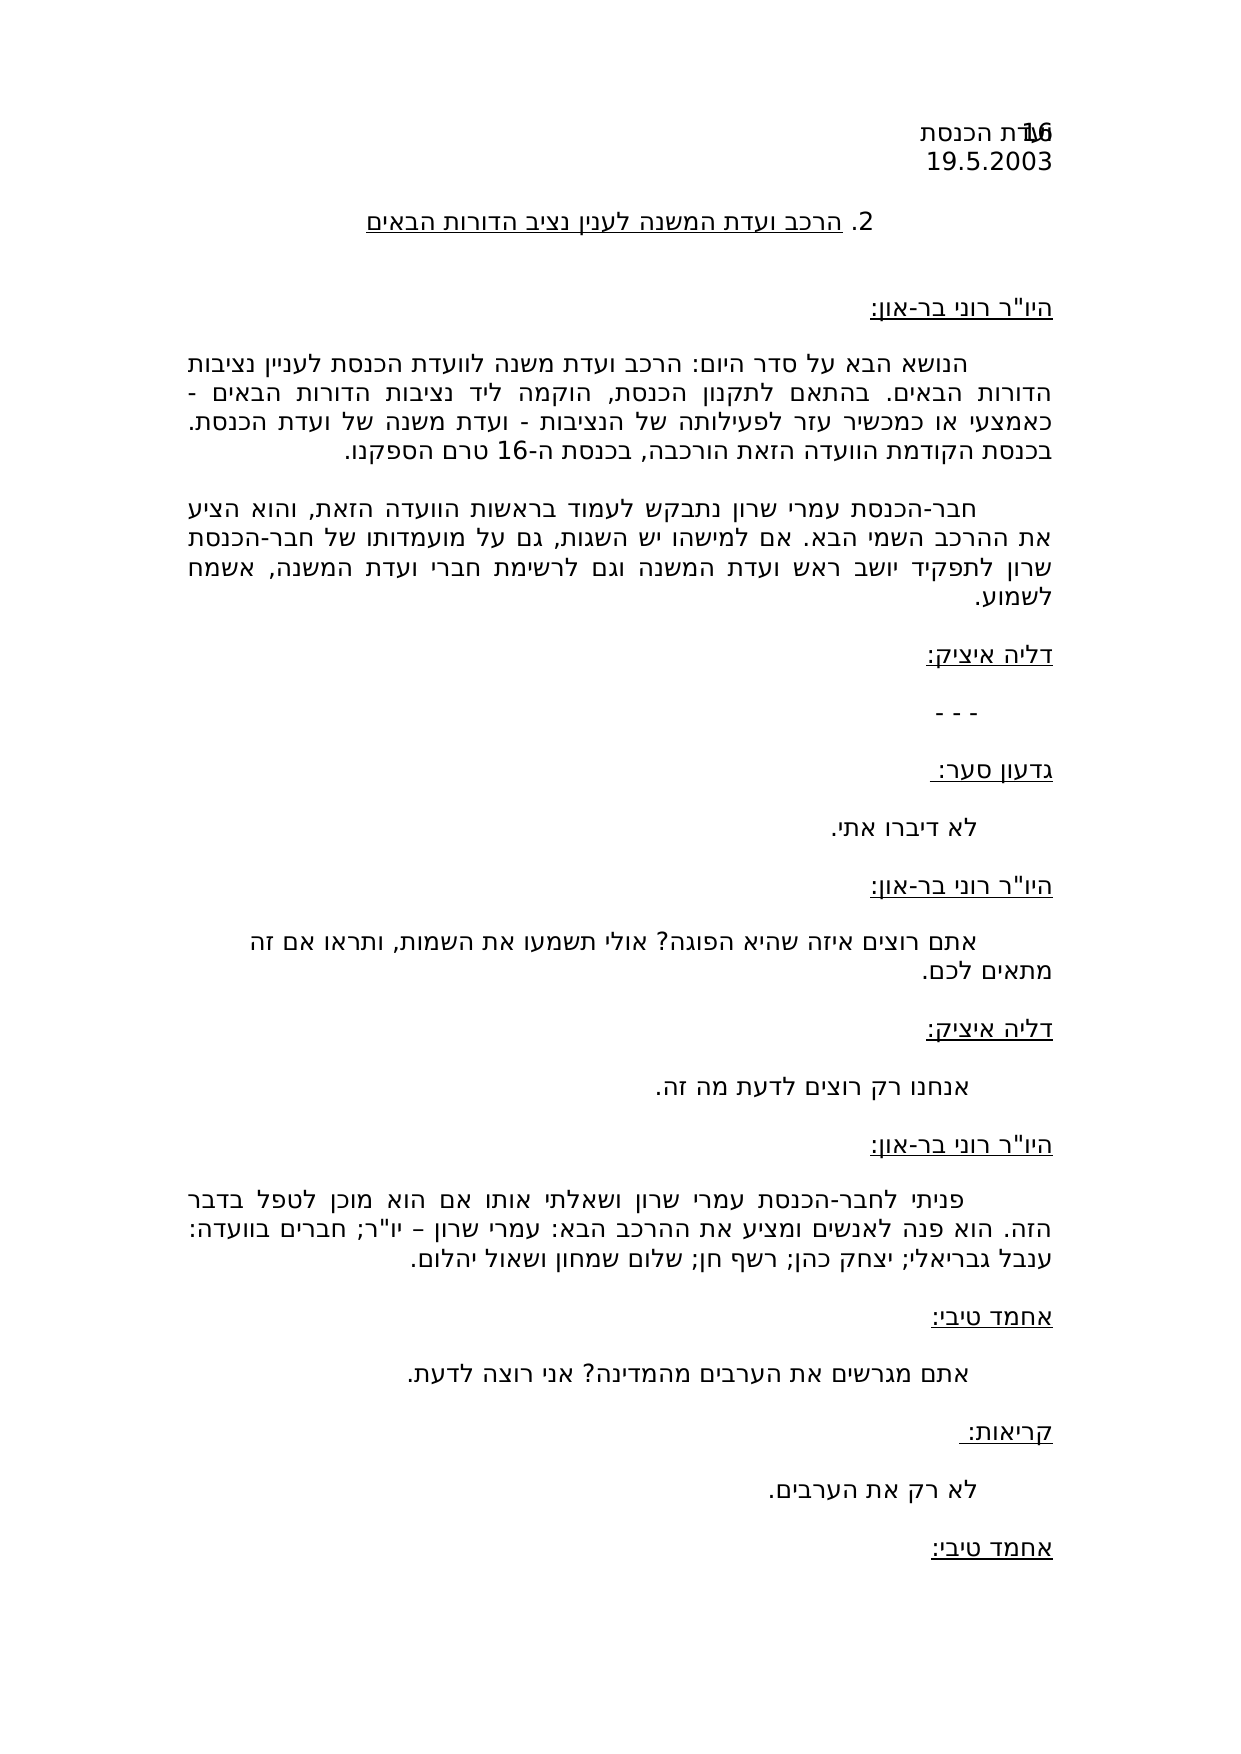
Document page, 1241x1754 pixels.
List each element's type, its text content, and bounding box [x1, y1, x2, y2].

text דליה איציק: [187, 640, 1053, 669]
text אחמד טיבי: [187, 1533, 1053, 1562]
text פניתי לחבר-הכנסת עמרי שרון ושאלתי אותו אם הוא מוכן לטפל בדבר הזה. הוא פנה לאנשים ומציע את ההרכב הבא: עמרי שרון – יו"ר; חברים בוועדה: ענבל גבריאלי; יצחק כהן; רשף חן; שלום שמחון ושאול יהלום. [187, 1185, 1053, 1273]
text גדעון סער: [187, 756, 1053, 785]
text היו"ר רוני בר-און: [187, 871, 1053, 901]
text הנושא הבא על סדר היום: הרכב ועדת משנה לוועדת הכנסת לעניין נציבות הדורות הבאים. בהתאם לתקנון הכנסת, הוקמה ליד נציבות הדורות הבאים - כאמצעי או כמכשיר עזר לפעילותה של הנציבות - ועדת משנה של ועדת הכנסת. בכנסת הקודמת הוועדה הזאת הורכבה, בכנסת ה-16 טרם הספקנו. [187, 349, 1053, 466]
text אתם רוצים איזה שהיא הפוגה? אולי תשמעו את השמות, ותראו אם זה מתאים לכם. [187, 927, 1053, 985]
text קריאות: [187, 1417, 1053, 1447]
text לא דיברו אתי. [187, 813, 1053, 843]
text 2. הרכב ועדת המשנה לענין נציב הדורות הבאים [187, 207, 1053, 236]
text היו"ר רוני בר-און: [187, 293, 1053, 323]
text אחמד טיבי: [187, 1302, 1053, 1331]
text דליה איציק: [187, 1014, 1053, 1043]
text היו"ר רוני בר-און: [187, 1130, 1053, 1159]
text אתם מגרשים את הערבים מהמדינה? אני רוצה לדעת. [187, 1359, 1053, 1389]
text חבר-הכנסת עמרי שרון נתבקש לעמוד בראשות הוועדה הזאת, והוא הציע את ההרכב השמי הבא. אם למישהו יש השגות, גם על מועמדותו של חבר-הכנסת שרון לתפקיד יושב ראש ועדת המשנה וגם לרשימת חברי ועדת המשנה, אשמח לשמוע. [187, 494, 1053, 611]
text אנחנו רק רוצים לדעת מה זה. [187, 1072, 1053, 1101]
text - - - [187, 698, 1053, 727]
text לא רק את הערבים. [187, 1475, 1053, 1504]
